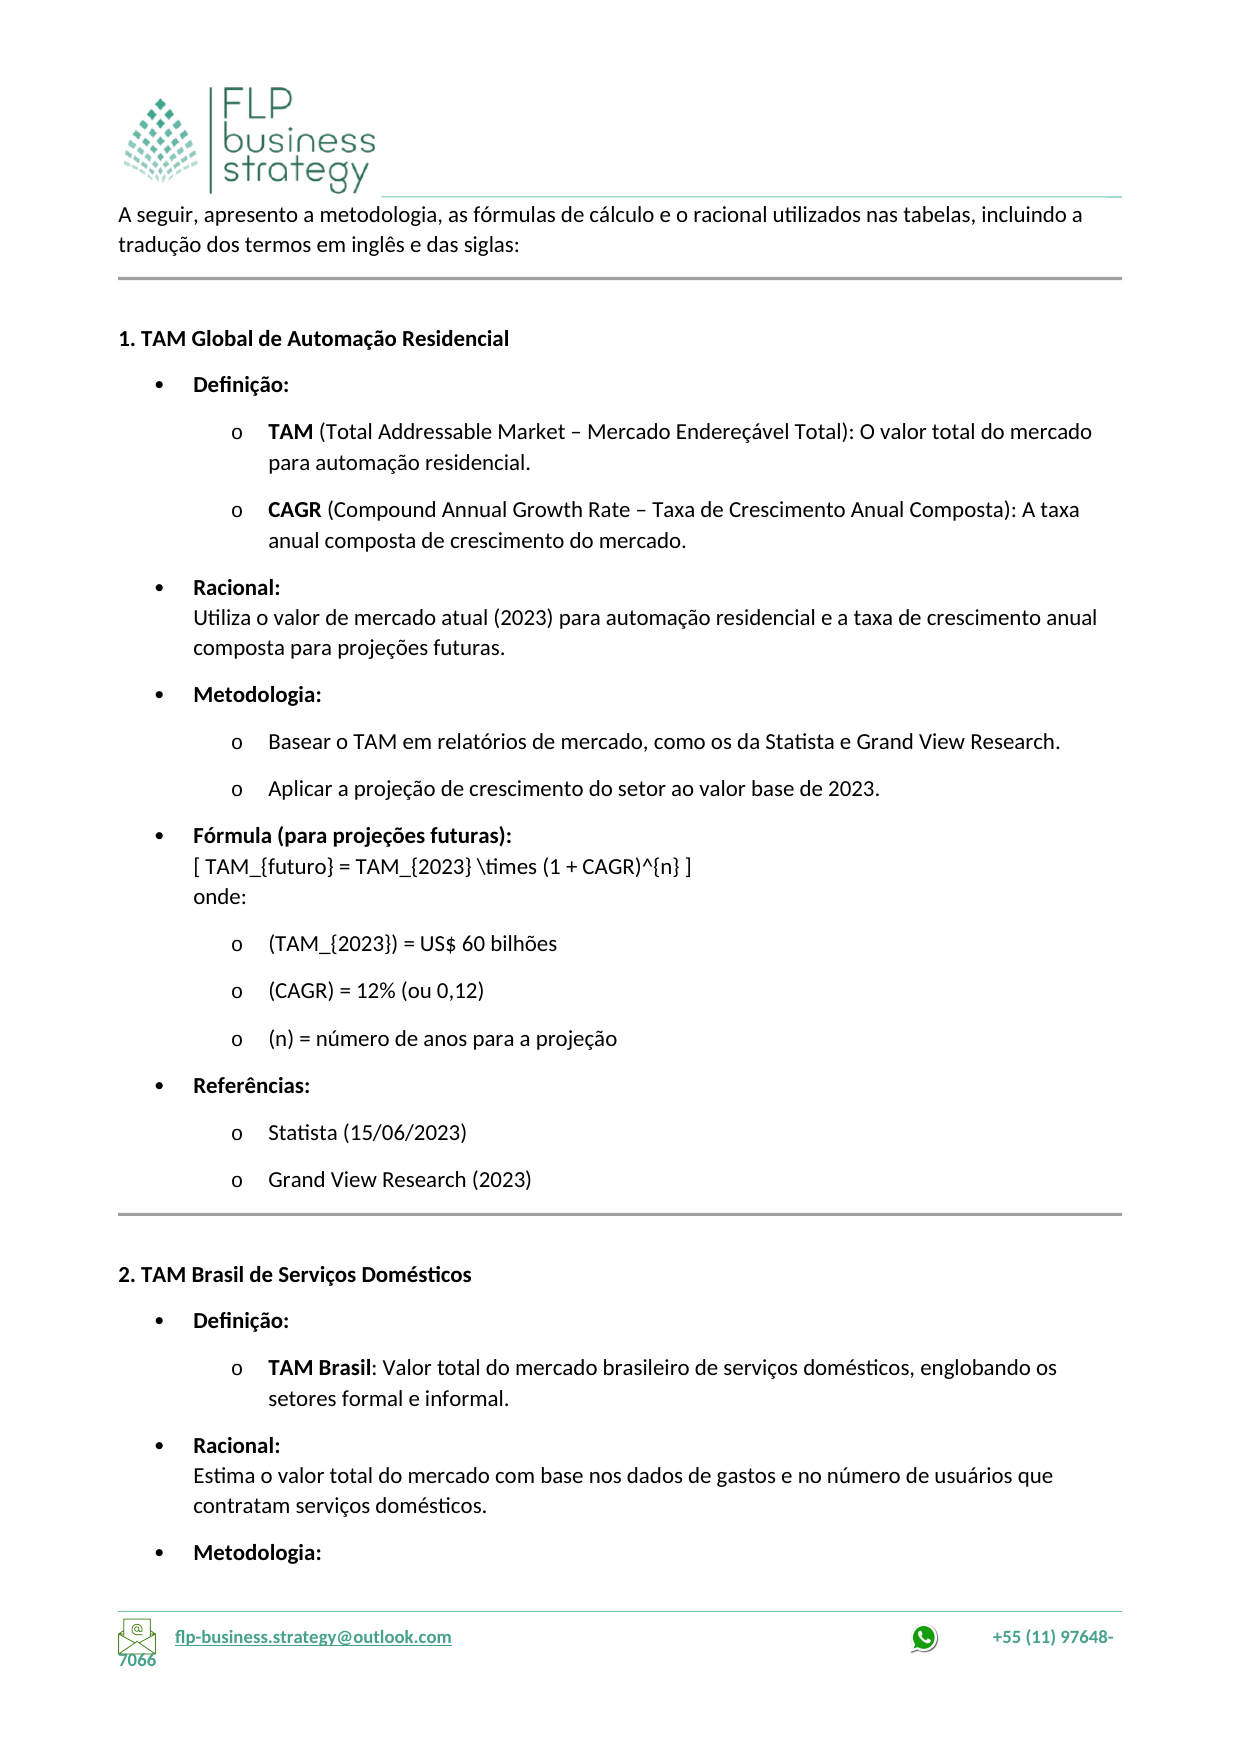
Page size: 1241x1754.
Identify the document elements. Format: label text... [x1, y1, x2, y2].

text 1. TAM Global de Automação Residencial [118, 324, 1122, 352]
list Fórmula (para projeções futuras): [ TAM_{futuro} = TAM_{2023} \times (1 + CAGR)^{n} ] onde: [156, 822, 1122, 910]
text A seguir, apresento a metodologia, as fórmulas de cálculo e o racional utilizados nas tabelas, incluindo a tradução dos termos em inglês e das siglas: [118, 200, 1122, 258]
list Metodologia: [156, 680, 1122, 708]
list Metodologia: [156, 1538, 1122, 1566]
list Statista (15/06/2023) [231, 1118, 1122, 1147]
list TAM Brasil: Valor total do mercado brasileiro de serviços domésticos, englobando os setores formal e informal. [231, 1353, 1122, 1412]
list Definição: [156, 1307, 1122, 1334]
text 2. TAM Brasil de Serviços Domésticos [118, 1260, 1122, 1288]
list (TAM_{2023}) = US$ 60 bilhões [231, 929, 1122, 957]
picture [118, 84, 382, 200]
list Racional: Utiliza o valor de mercado atual (2023) para automação residencial e a taxa de crescimento anual composta para projeções futuras. [156, 573, 1122, 661]
list (CAGR) = 12% (ou 0,12) [231, 976, 1122, 1005]
list Racional: Estima o valor total do mercado com base nos dados de gastos e no número de usuários que contratam serviços domésticos. [156, 1431, 1122, 1519]
list (n) = número de anos para a projeção [231, 1024, 1122, 1052]
picture [909, 1623, 939, 1654]
list Aplicar a projeção de crescimento do setor ao valor base de 2023. [231, 774, 1122, 803]
list TAM (Total Addressable Market – Mercado Endereçável Total): O valor total do mercado para automação residencial. [231, 417, 1122, 476]
list Referências: [156, 1071, 1122, 1099]
list Grand View Research (2023) [231, 1165, 1122, 1194]
list Definição: [156, 371, 1122, 399]
list CAGR (Compound Annual Growth Rate – Taxa de Crescimento Anual Composta): A taxa anual composta de crescimento do mercado. [231, 495, 1122, 554]
list Basear o TAM em relatórios de mercado, como os da Statista e Grand View Research. [231, 727, 1122, 755]
